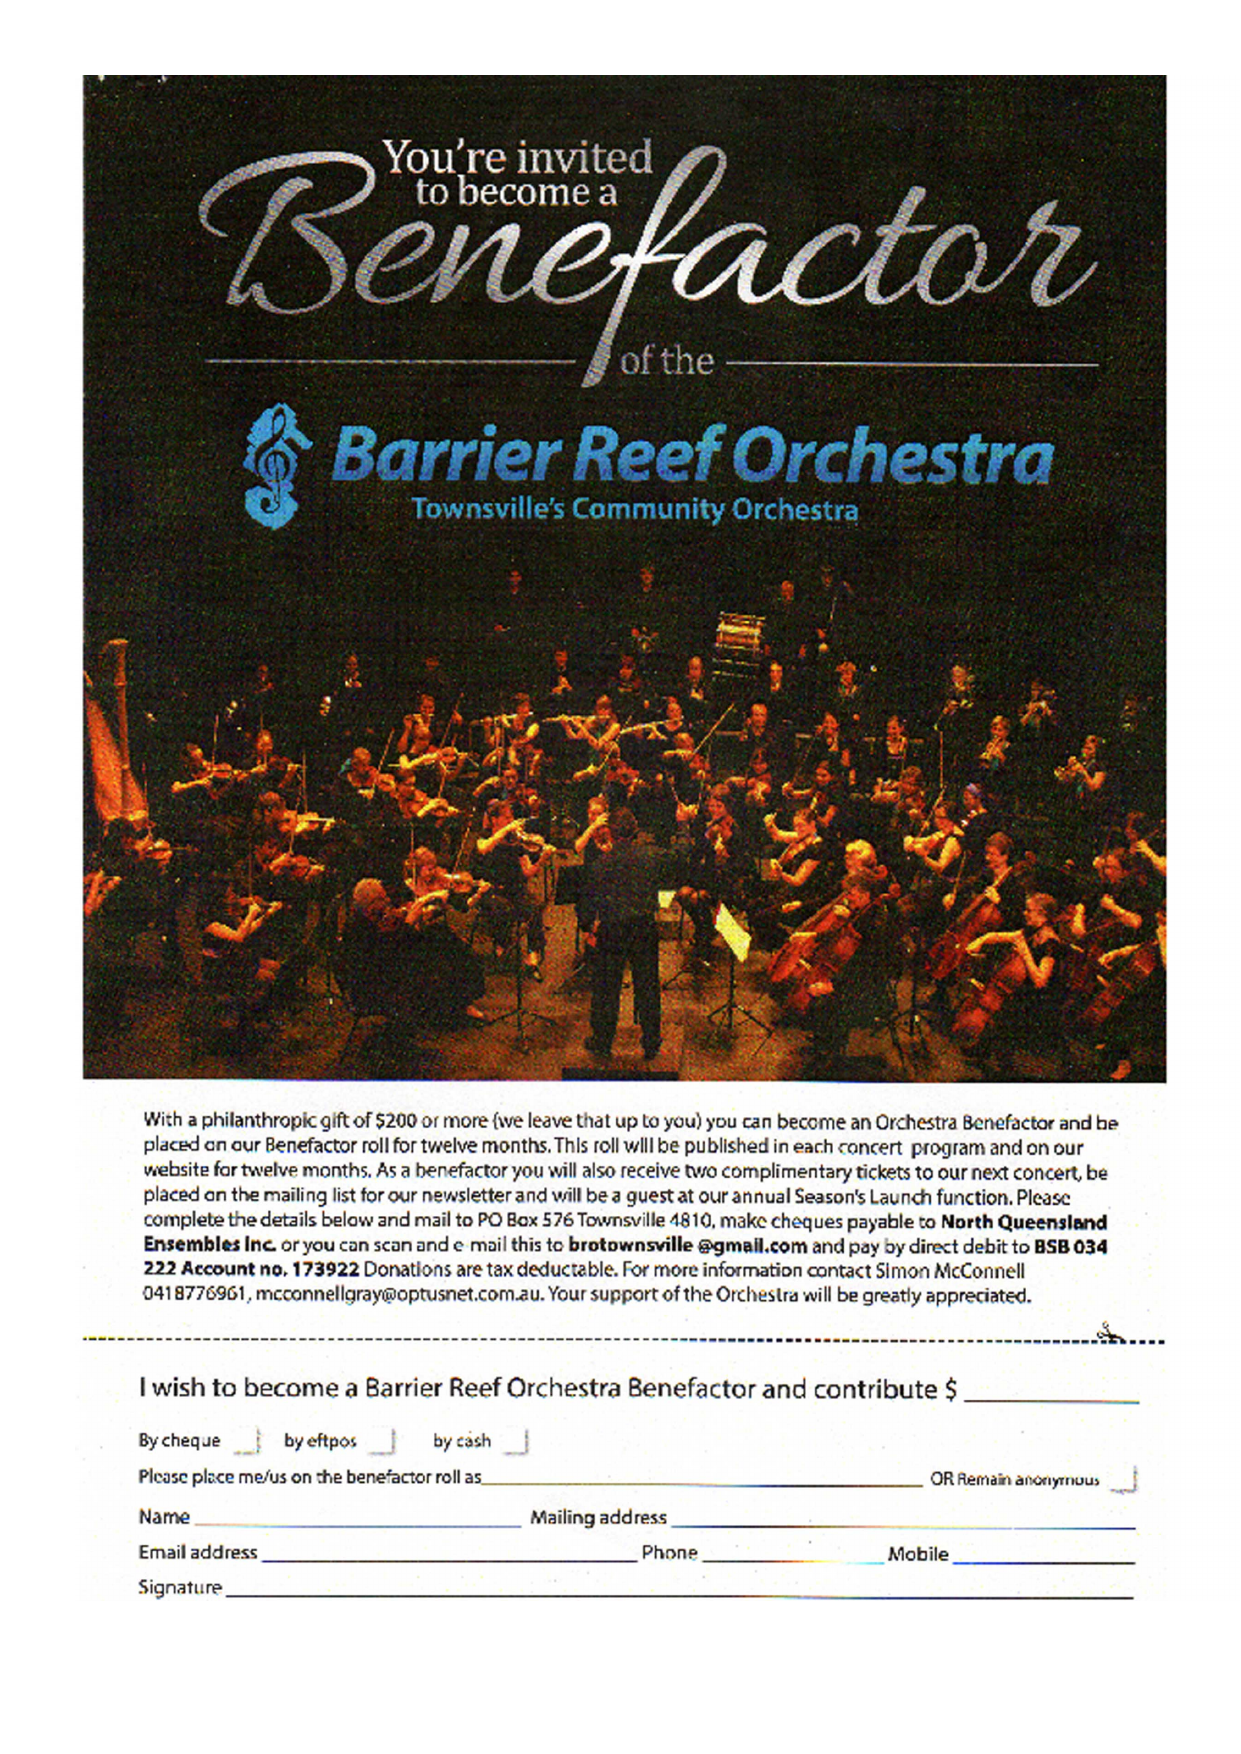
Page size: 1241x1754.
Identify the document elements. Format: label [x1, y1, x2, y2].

picture [75, 75, 1241, 1601]
